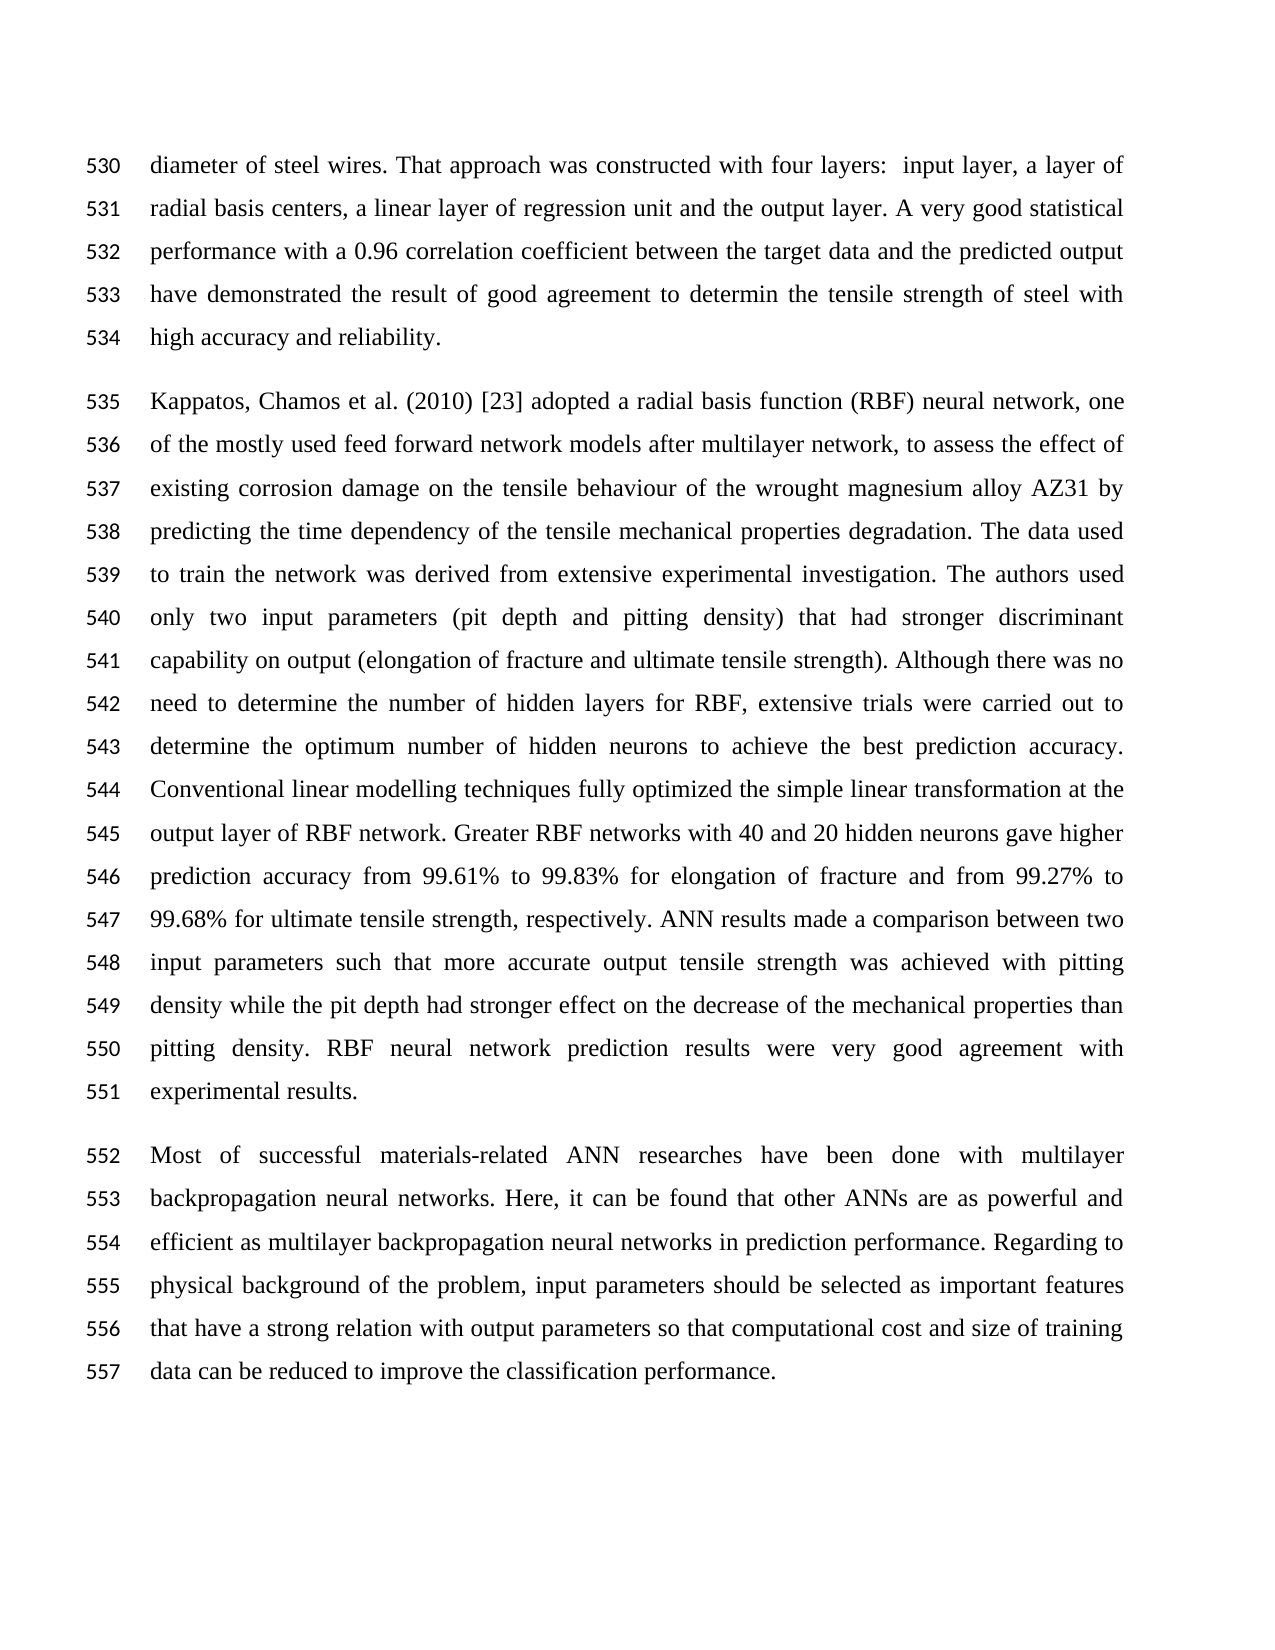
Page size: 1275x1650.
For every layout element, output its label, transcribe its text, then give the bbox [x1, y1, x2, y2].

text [150, 150, 1125, 351]
text Most of successful materials-related ANN researches have been done with multilayer backpropagation neural networks. Here, it can be found that other ANNs are as powerful and efficient as multilayer backpropagation neural networks in prediction performance. Regarding to physical background of the problem, input parameters should be selected as important features that have a strong relation with output parameters so that computational cost and size of training data can be reduced to improve the classification performance. [150, 1140, 1125, 1385]
text Kappatos, Chamos et al. (2010) [23] adopted a radial basis function (RBF) neural network, one of the mostly used feed forward network models after multilayer network, to assess the effect of existing corrosion damage on the tensile behaviour of the wrought magnesium alloy AZ31 by predicting the time dependency of the tensile mechanical properties degradation. The data used to train the network was derived from extensive experimental investigation. The authors used only two input parameters (pit depth and pitting density) that had stronger discriminant capability on output (elongation of fracture and ultimate tensile strength). Although there was no need to determine the number of hidden layers for RBF, extensive trials were carried out to determine the optimum number of hidden neurons to achieve the best prediction accuracy. Conventional linear modelling techniques fully optimized the simple linear transformation at the output layer of RBF network. Greater RBF networks with 40 and 20 hidden neurons gave higher prediction accuracy from 99.61% to 99.83% for elongation of fracture and from 99.27% to 99.68% for ultimate tensile strength, respectively. ANN results made a comparison between two input parameters such that more accurate output tensile strength was achieved with pitting density while the pit depth had stronger effect on the decrease of the mechanical properties than pitting density. RBF neural network prediction results were very good agreement with experimental results. [150, 386, 1125, 1105]
